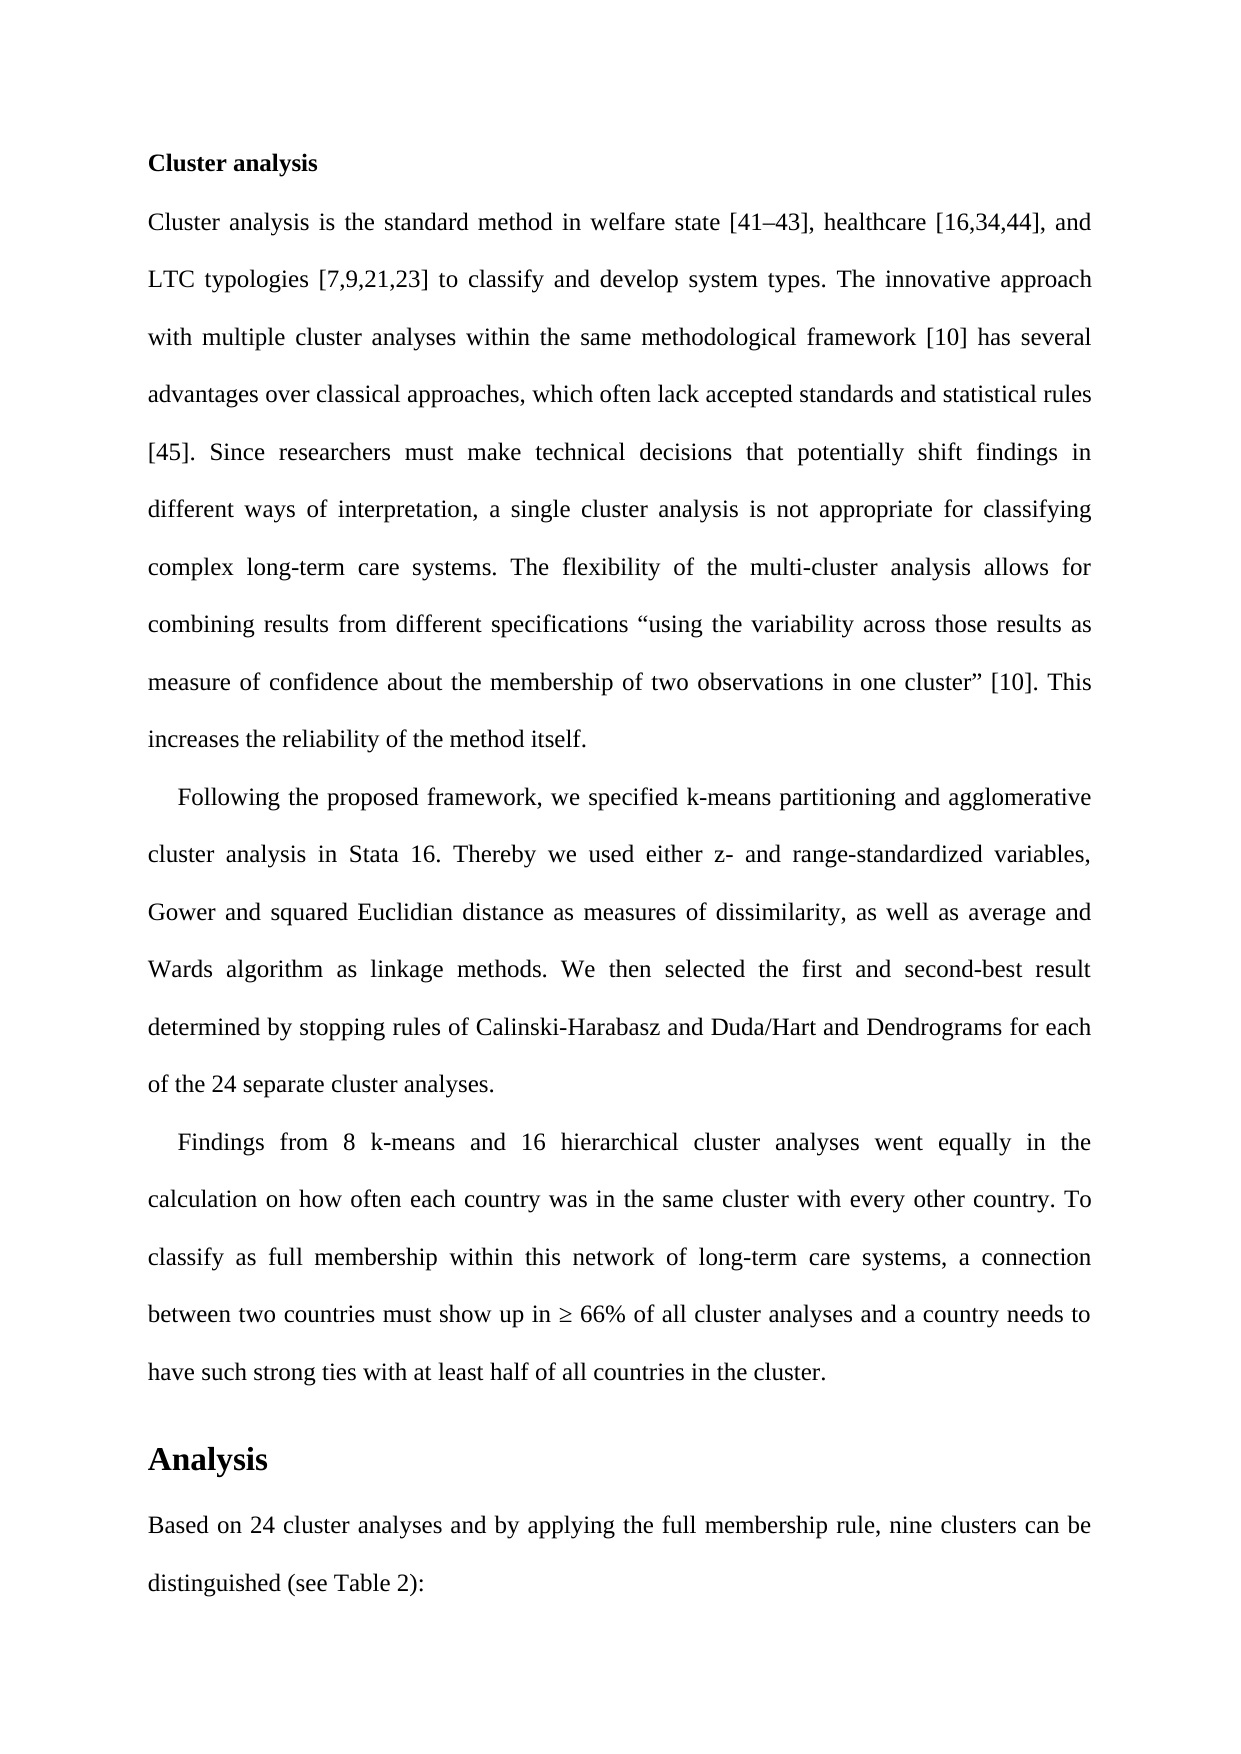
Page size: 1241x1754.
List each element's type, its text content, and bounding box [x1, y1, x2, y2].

text Based on 24 cluster analyses and by applying the full membership rule, nine clusters can be distinguished (see Table 2): [148, 1511, 1093, 1597]
subtitle Analysis [148, 1439, 974, 1478]
subtitle Cluster analysis [148, 148, 974, 176]
text Cluster analysis is the standard method in welfare state [41–43], healthcare [16,34,44], and LTC typologies [7,9,21,23] to classify and develop system types. The innovative approach with multiple cluster analyses within the same methodological framework [10] has several advantages over classical approaches, which often lack accepted standards and statistical rules [45]. Since researchers must make technical decisions that potentially shift findings in different ways of interpretation, a single cluster analysis is not appropriate for classifying complex long-term care systems. The flexibility of the multi-cluster analysis allows for combining results from different specifications “using the variability across those results as measure of confidence about the membership of two observations in one cluster” [10]. This increases the reliability of the method itself. [148, 207, 1093, 753]
text Findings from 8 k-means and 16 hierarchical cluster analyses went equally in the calculation on how often each country was in the same cluster with every other country. To classify as full membership within this network of long-term care systems, a connection between two countries must show up in ≥ 66% of all cluster analyses and a country needs to have such strong ties with at least half of all countries in the cluster. [148, 1127, 1093, 1386]
text Following the proposed framework, we specified k-means partitioning and agglomerative cluster analysis in Stata 16. Thereby we used either z- and range-standardized variables, Gower and squared Euclidian distance as measures of dissimilarity, as well as average and Wards algorithm as linkage methods. We then selected the first and second-best result determined by stopping rules of Calinski-Harabasz and Duda/Hart and Dendrograms for each of the 24 separate cluster analyses. [148, 782, 1093, 1098]
